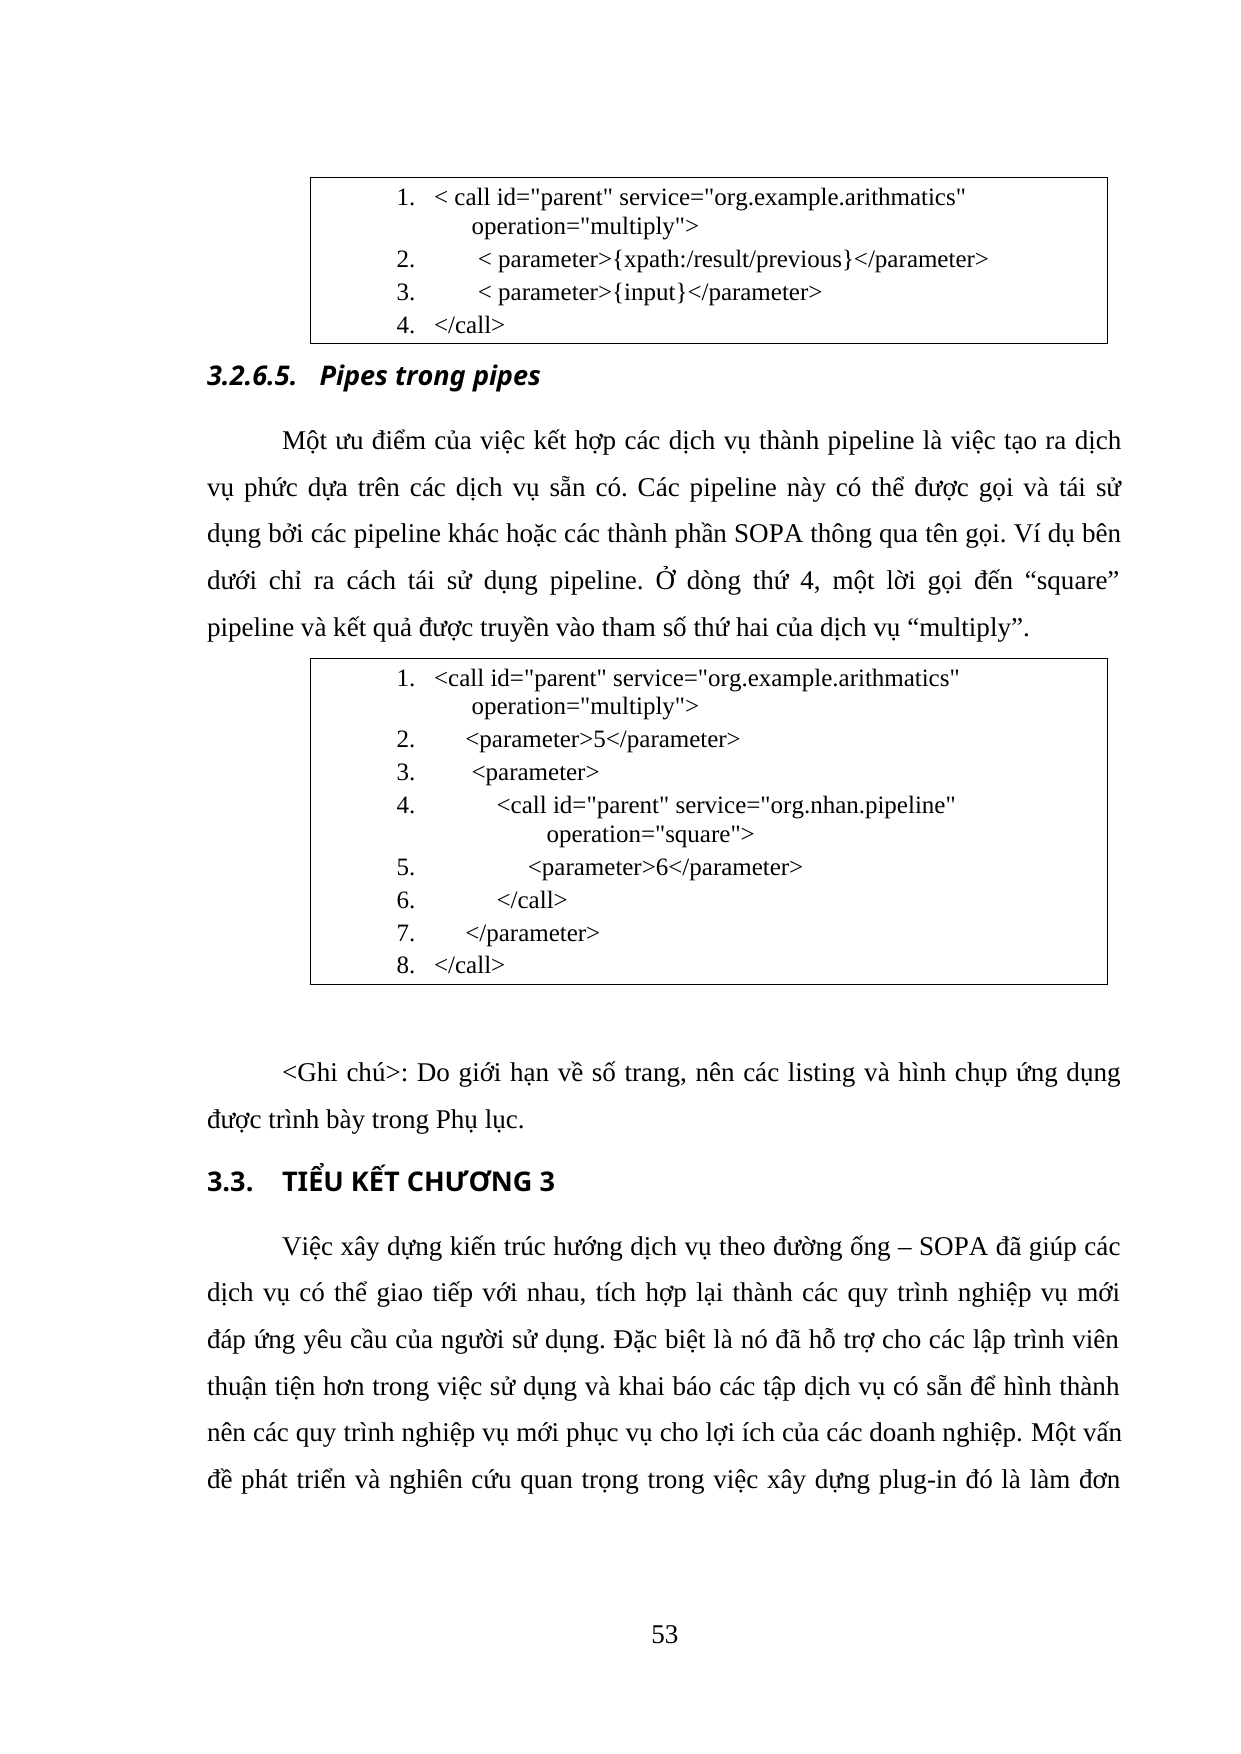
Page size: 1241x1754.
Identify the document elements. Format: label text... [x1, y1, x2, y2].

text <Ghi chú>: Do giới hạn về số trang, nên các listing và hình chụp ứng dụng được trình bày trong Phụ lục. [207, 1056, 1122, 1134]
subtitle Pipes trong pipes [207, 356, 1122, 393]
table_header < call id="parent" service="org.example.arithmatics" operation="multiply"> < parameter>{xpath:/result/previous}</parameter> < parameter>{input}</parameter> </call> [311, 178, 1107, 343]
table_header <call id="parent" service="org.example.arithmatics" operation="multiply"> <parameter>5</parameter> <parameter> <call id="parent" service="org.nhan.pipeline" operation="square"> <parameter>6</parameter> </call> </parameter> </call> [311, 659, 1107, 983]
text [207, 1230, 1122, 1494]
text Một ưu điểm của việc kết hợp các dịch vụ thành pipeline là việc tạo ra dịch vụ phức dựa trên các dịch vụ sẵn có. Các pipeline này có thể được gọi và tái sử dụng bởi các pipeline khác hoặc các thành phần SOPA thông qua tên gọi. Ví dụ bên dưới chỉ ra cách tái sử dụng pipeline. Ở dòng thứ 4, một lời gọi đến “square” pipeline và kết quả được truyền vào tham số thứ hai của dịch vụ “multiply”. [207, 424, 1122, 642]
subtitle tiểu kết chương 3 [207, 1162, 1122, 1199]
